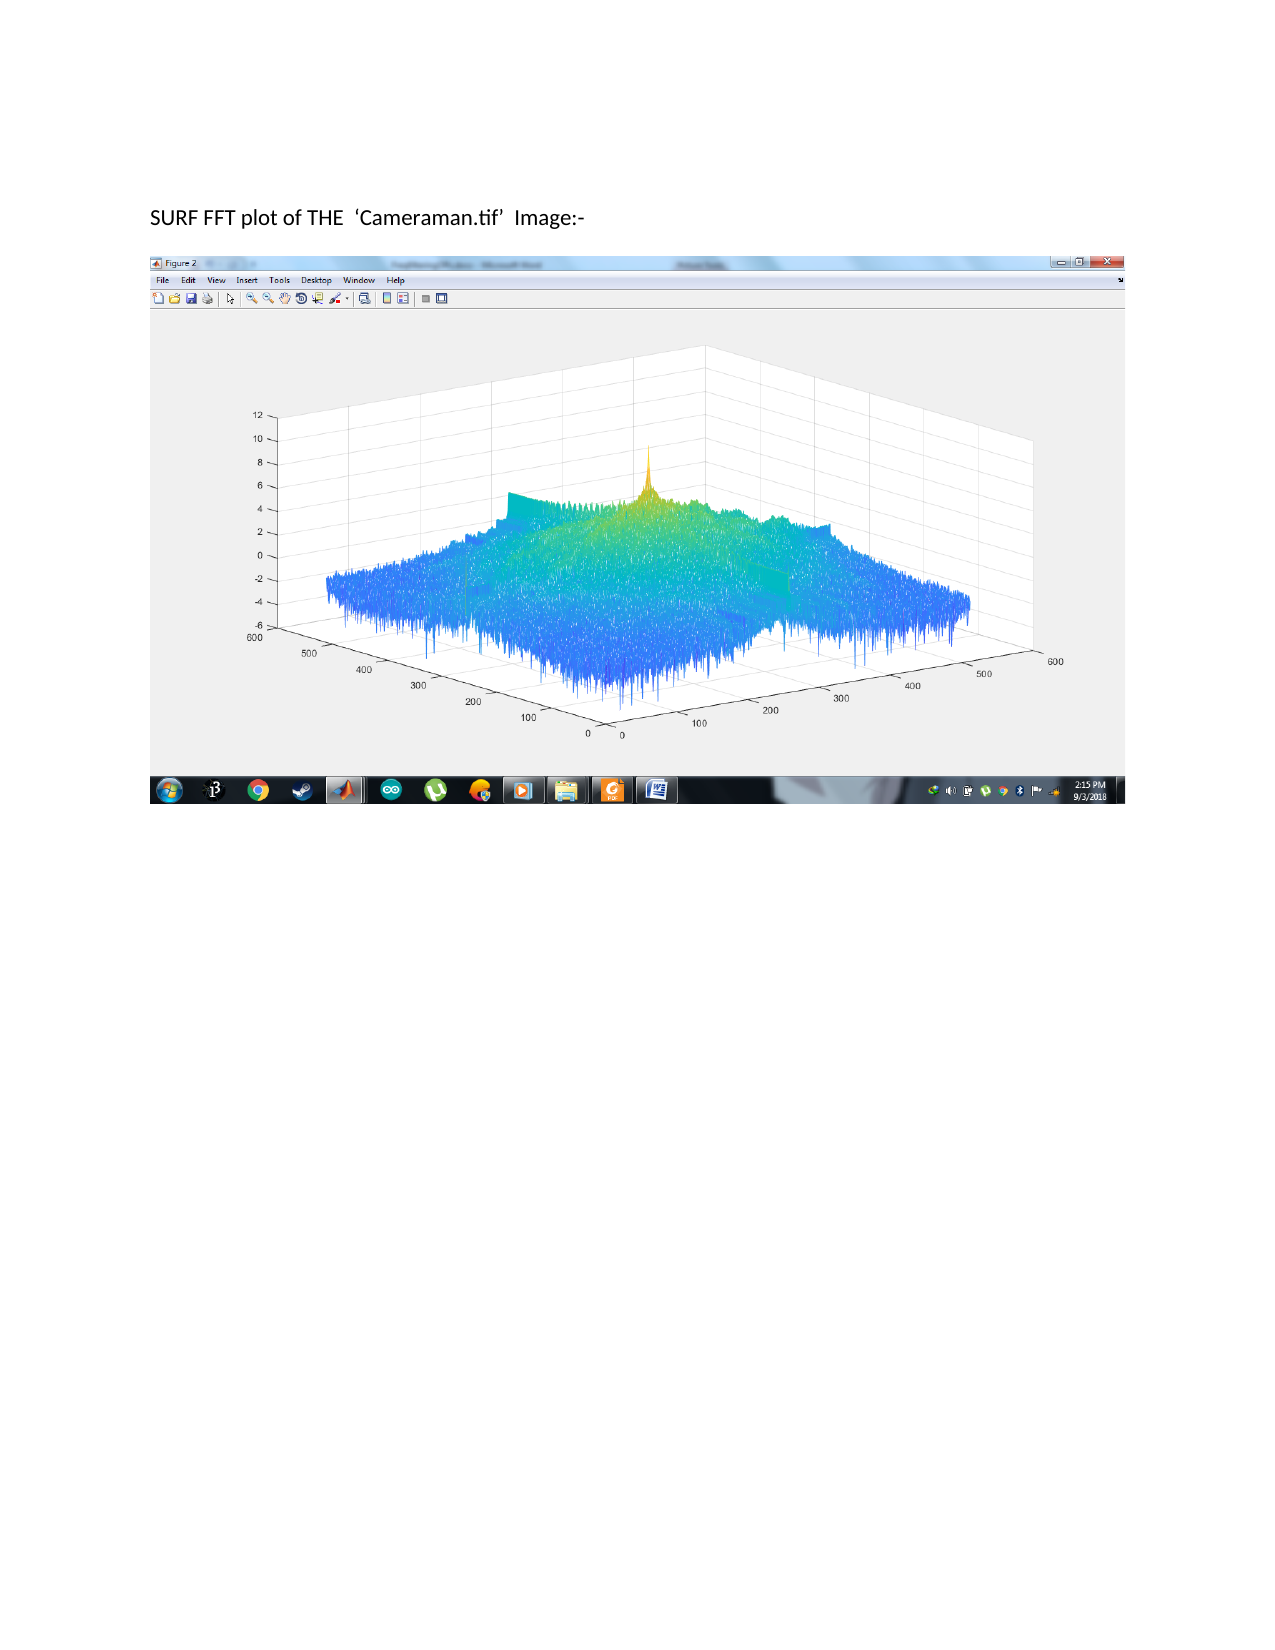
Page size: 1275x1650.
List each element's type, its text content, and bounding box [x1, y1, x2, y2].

text SURF FFT plot of THE ‘Cameraman.tif’ Image:- [150, 203, 1125, 231]
picture [150, 256, 1125, 804]
